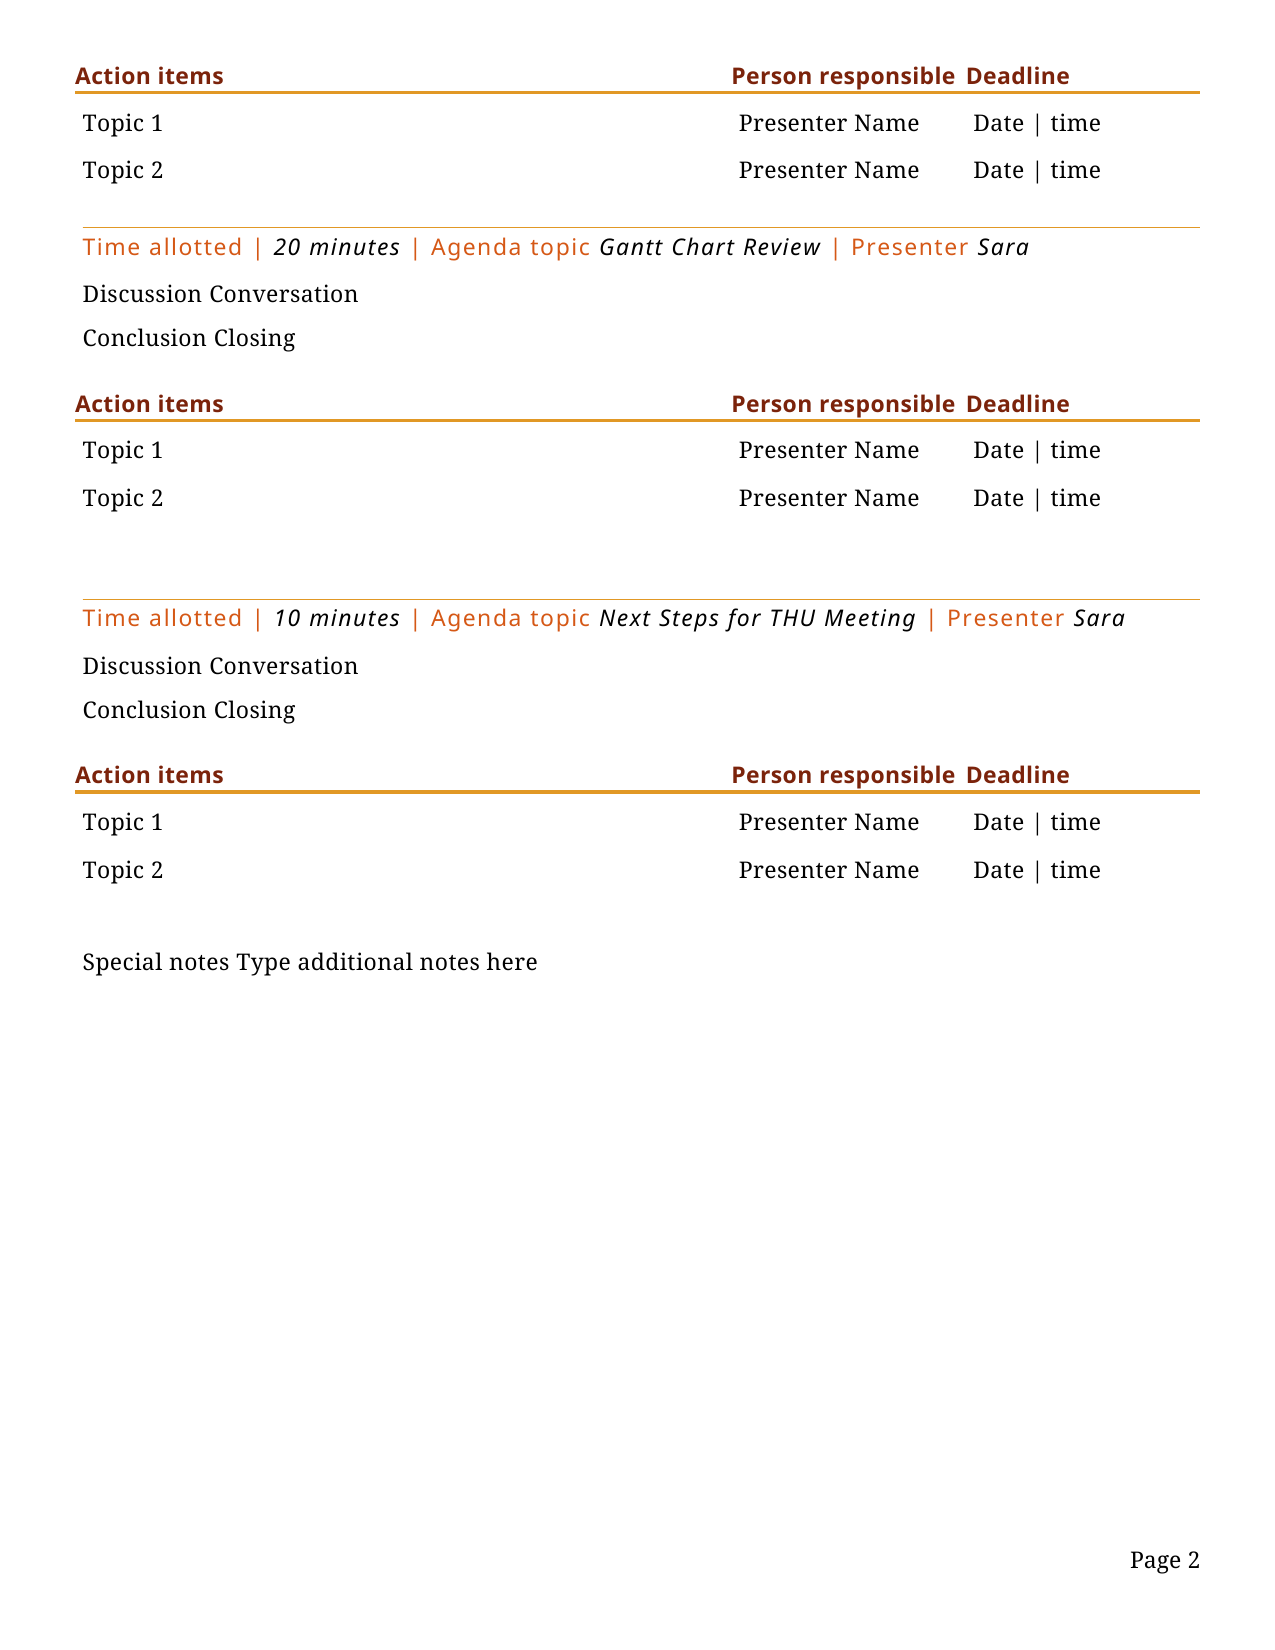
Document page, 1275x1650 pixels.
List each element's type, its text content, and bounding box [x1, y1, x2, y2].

table_header [75, 729, 731, 790]
table_header [75, 30, 731, 91]
table_header [75, 358, 731, 419]
subtitle | | Next Steps for THU Meeting | Sara [82, 600, 1200, 633]
subtitle | | Gantt Chart Review | Sara [82, 228, 1200, 262]
